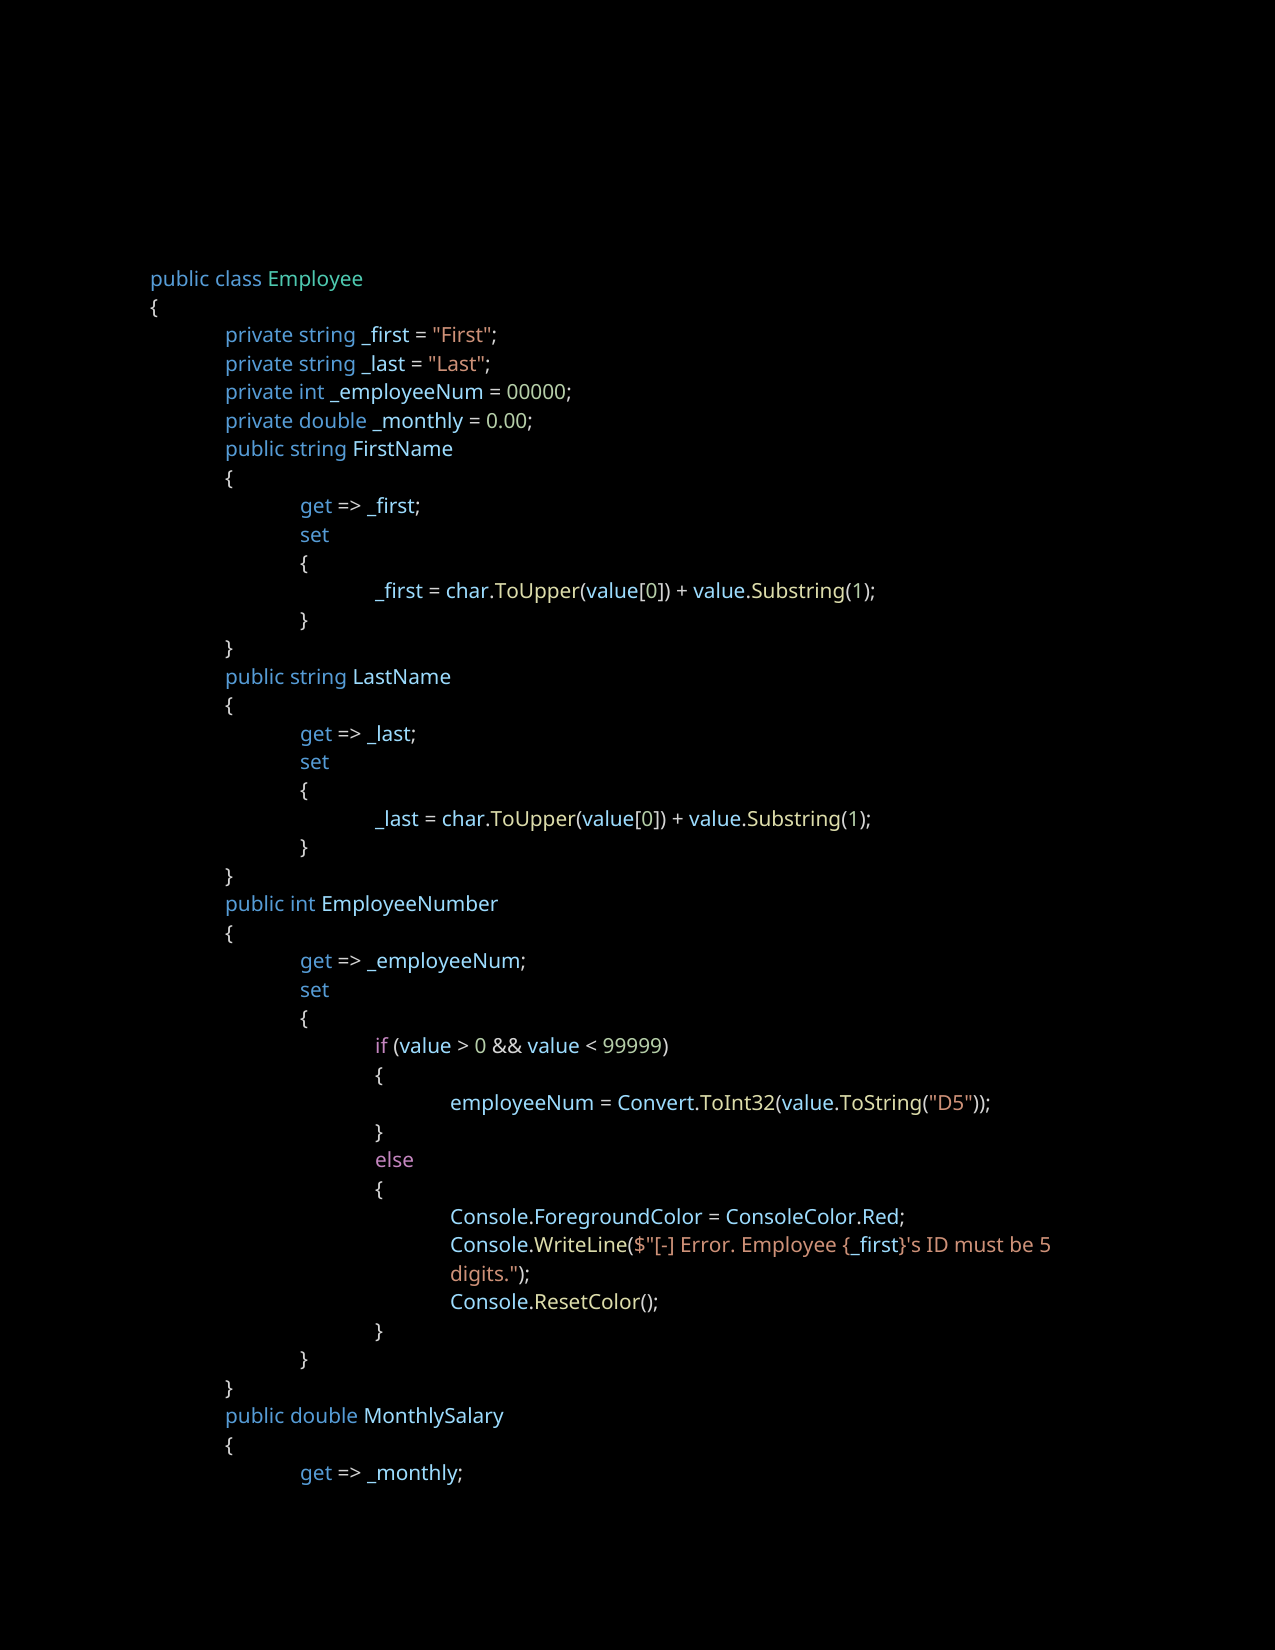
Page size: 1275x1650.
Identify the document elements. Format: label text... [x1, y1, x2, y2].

text } [225, 861, 1125, 889]
text set [225, 520, 1125, 548]
text } [300, 1344, 1125, 1373]
text set [300, 747, 1125, 776]
text } [225, 1373, 1125, 1401]
text Console.WriteLine($"[-] Error. Employee {_first}'s ID must be 5 digits."); [450, 1231, 1125, 1287]
text public string FirstName [225, 434, 1125, 463]
text { [150, 292, 1125, 321]
text get => _first; [225, 491, 1125, 520]
text Console.ForegroundColor = ConsoleColor.Red; [375, 1202, 1125, 1231]
text { [225, 548, 1125, 577]
text { [225, 918, 1125, 946]
text private string _first = "First"; [225, 321, 1125, 349]
text } [225, 633, 1125, 662]
text if (value > 0 && value < 99999) [300, 1032, 1125, 1060]
text Console.ResetColor(); [375, 1287, 1125, 1316]
text } [300, 1117, 1125, 1145]
text public double MonthlySalary [225, 1401, 1125, 1430]
text get => _monthly; [300, 1458, 1125, 1487]
text private string _last = "Last"; [225, 349, 1125, 377]
text { [300, 1060, 1125, 1088]
text get => _last; [300, 719, 1125, 747]
text public class Employee [150, 264, 1125, 292]
text public int EmployeeNumber [225, 889, 1125, 918]
text private int _employeeNum = 00000; [225, 377, 1125, 406]
text { [225, 1430, 1125, 1458]
text } [300, 832, 1125, 861]
text } [225, 605, 1125, 633]
text { [300, 1174, 1125, 1202]
text { [225, 690, 1125, 719]
text _first = char.ToUpper(value[0]) + value.Substring(1); [300, 577, 1125, 605]
text public string LastName [225, 662, 1125, 690]
text } [300, 1316, 1125, 1344]
text else [300, 1145, 1125, 1174]
text get => _employeeNum; [300, 946, 1125, 975]
text _last = char.ToUpper(value[0]) + value.Substring(1); [300, 804, 1125, 832]
text employeeNum = Convert.ToInt32(value.ToString("D5")); [375, 1088, 1125, 1117]
text { [225, 463, 1125, 491]
text set [300, 975, 1125, 1003]
text private double _monthly = 0.00; [225, 406, 1125, 434]
text { [300, 1003, 1125, 1032]
text { [300, 776, 1125, 804]
